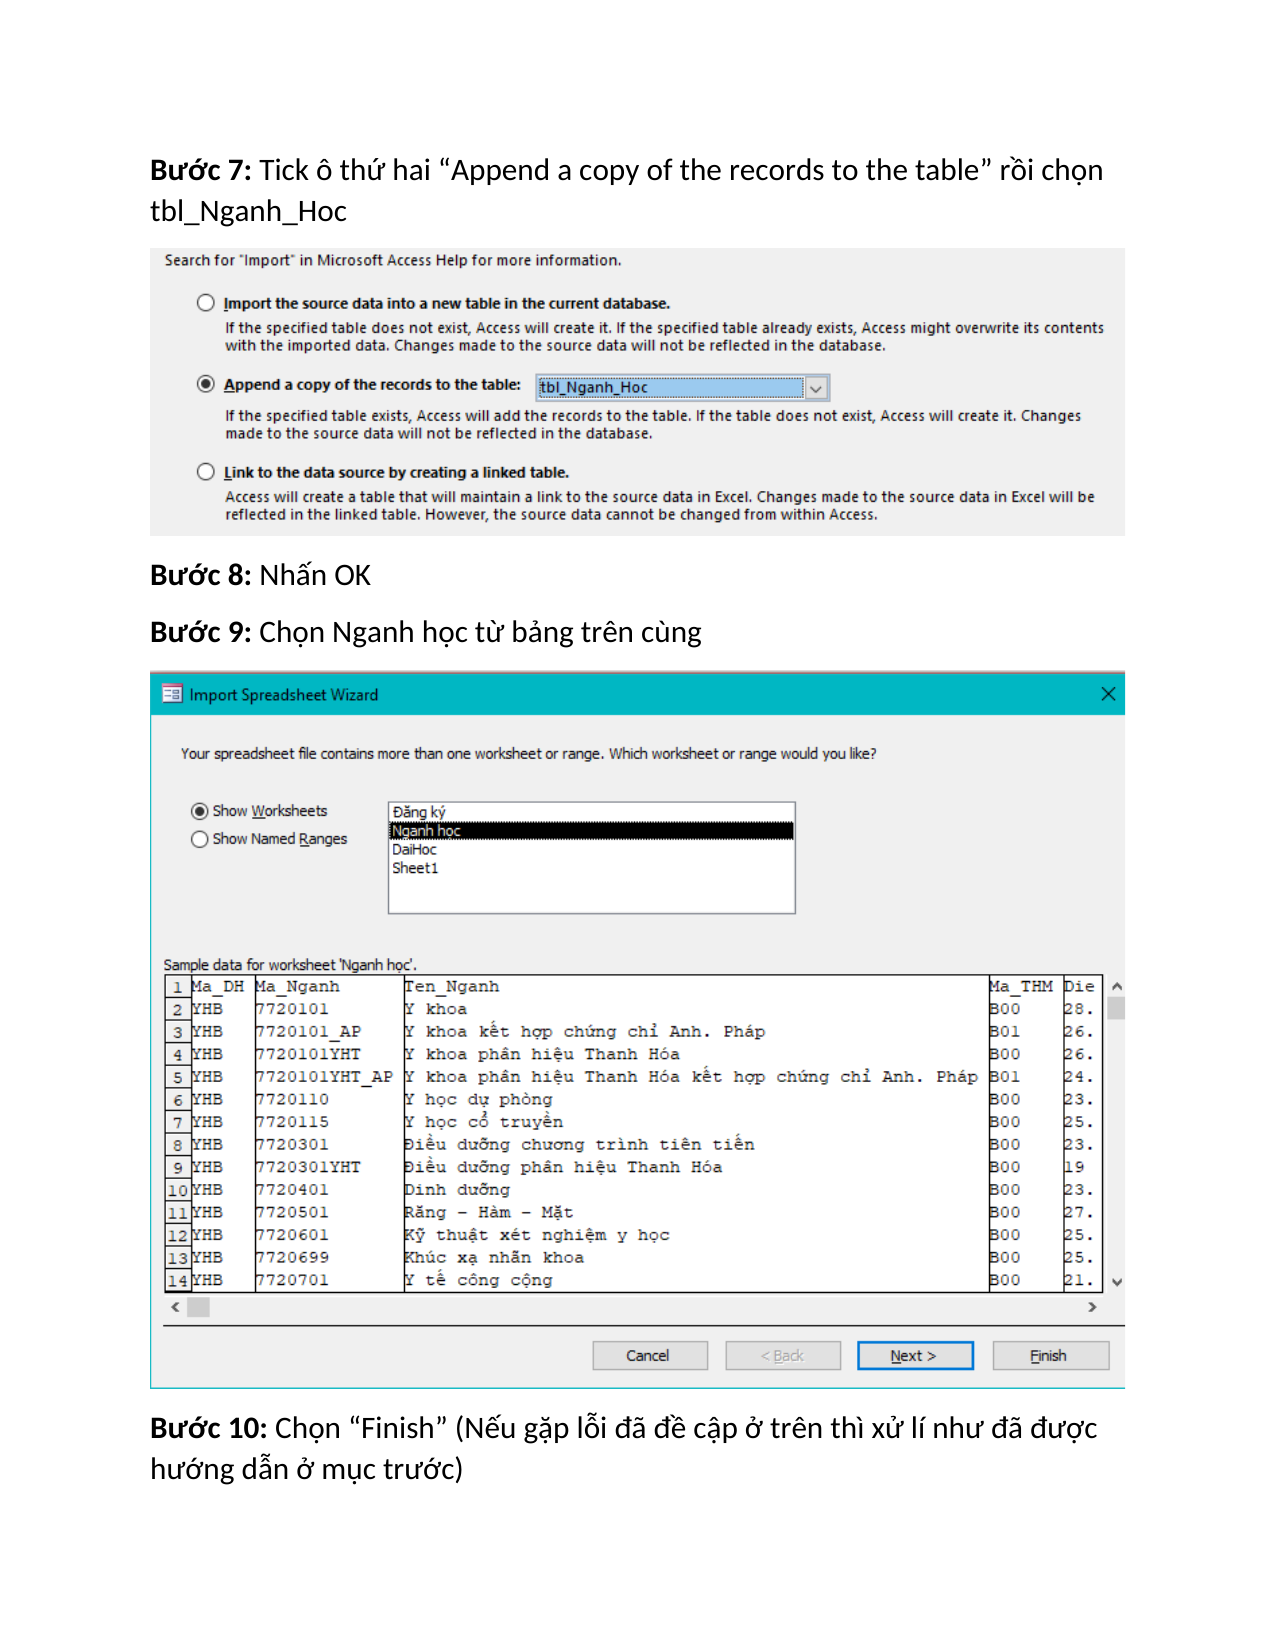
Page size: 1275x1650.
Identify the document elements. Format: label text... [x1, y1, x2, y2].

picture [150, 670, 1125, 1389]
text Bước 10: Chọn “Finish” (Nếu gặp lỗi đã đề cập ở trên thì xử lí như đã được hướng dẫn ở mục trước) [150, 1408, 1125, 1487]
picture [150, 248, 1125, 536]
text Bước 7: Tick ô thứ hai “Append a copy of the records to the table” rồi chọn tbl_Nganh_Hoc [150, 150, 1125, 229]
text Bước 8: Nhấn OK [150, 554, 1125, 593]
text Bước 9: Chọn Nganh học từ bảng trên cùng [150, 612, 1125, 651]
